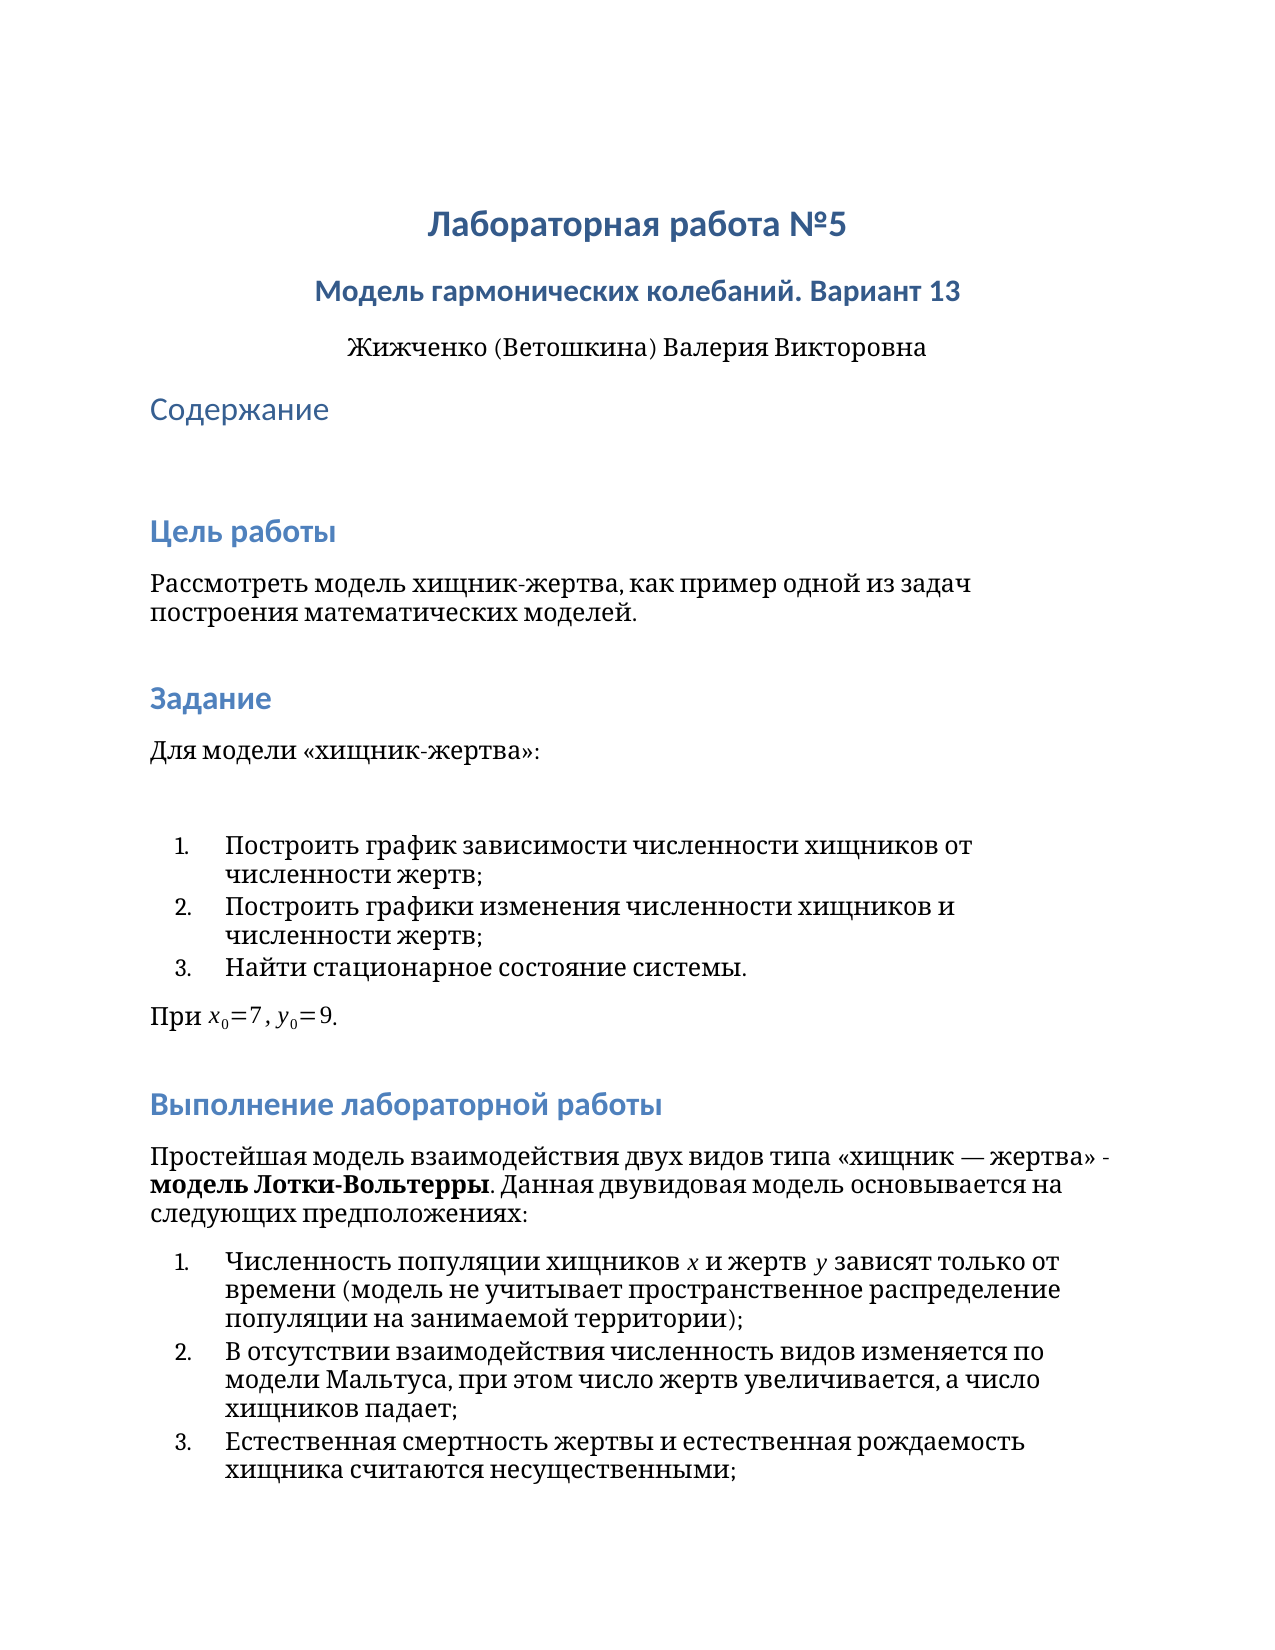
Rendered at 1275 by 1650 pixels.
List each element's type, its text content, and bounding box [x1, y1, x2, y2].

text Рассмотреть модель хищник-жертва, как пример одной из задач построения математических моделей. [150, 570, 1125, 627]
text Для модели «хищник-жертва»: [150, 737, 1125, 766]
list Найти стационарное состояние системы. [175, 954, 1125, 983]
list Численность популяции хищников и жертв зависят только от времени (модель не учитывает пространственное распределение популяции на занимаемой территории); [175, 1248, 1125, 1334]
text При . [150, 1002, 1125, 1033]
title Лабораторная работа №5 [150, 200, 1125, 246]
subtitle Выполнение лабораторной работы [150, 1083, 1125, 1124]
subtitle Цель работы [150, 510, 1125, 551]
list Построить графики изменения численности хищников и численности жертв; [175, 893, 1125, 951]
subtitle Задание [150, 677, 1125, 718]
text Простейшая модель взаимодействия двух видов типа «хищник — жертва» - модель Лотки-Вольтерры. Данная двувидовая модель основывается на следующих предположениях: [150, 1143, 1125, 1229]
list В отсутствии взаимодействия численность видов изменяется по модели Мальтуса, при этом число жертв увеличивается, а число хищников падает; [175, 1338, 1125, 1424]
list Построить график зависимости численности хищников от численности жертв; [175, 832, 1125, 889]
list Естественная смертность жертвы и естественная рождаемость хищника считаются несущественными; [175, 1428, 1125, 1485]
subtitle Модель гармонических колебаний. Вариант 13 [150, 271, 1125, 309]
text Жижченко (Ветошкина) Валерия Викторовна [150, 334, 1125, 363]
